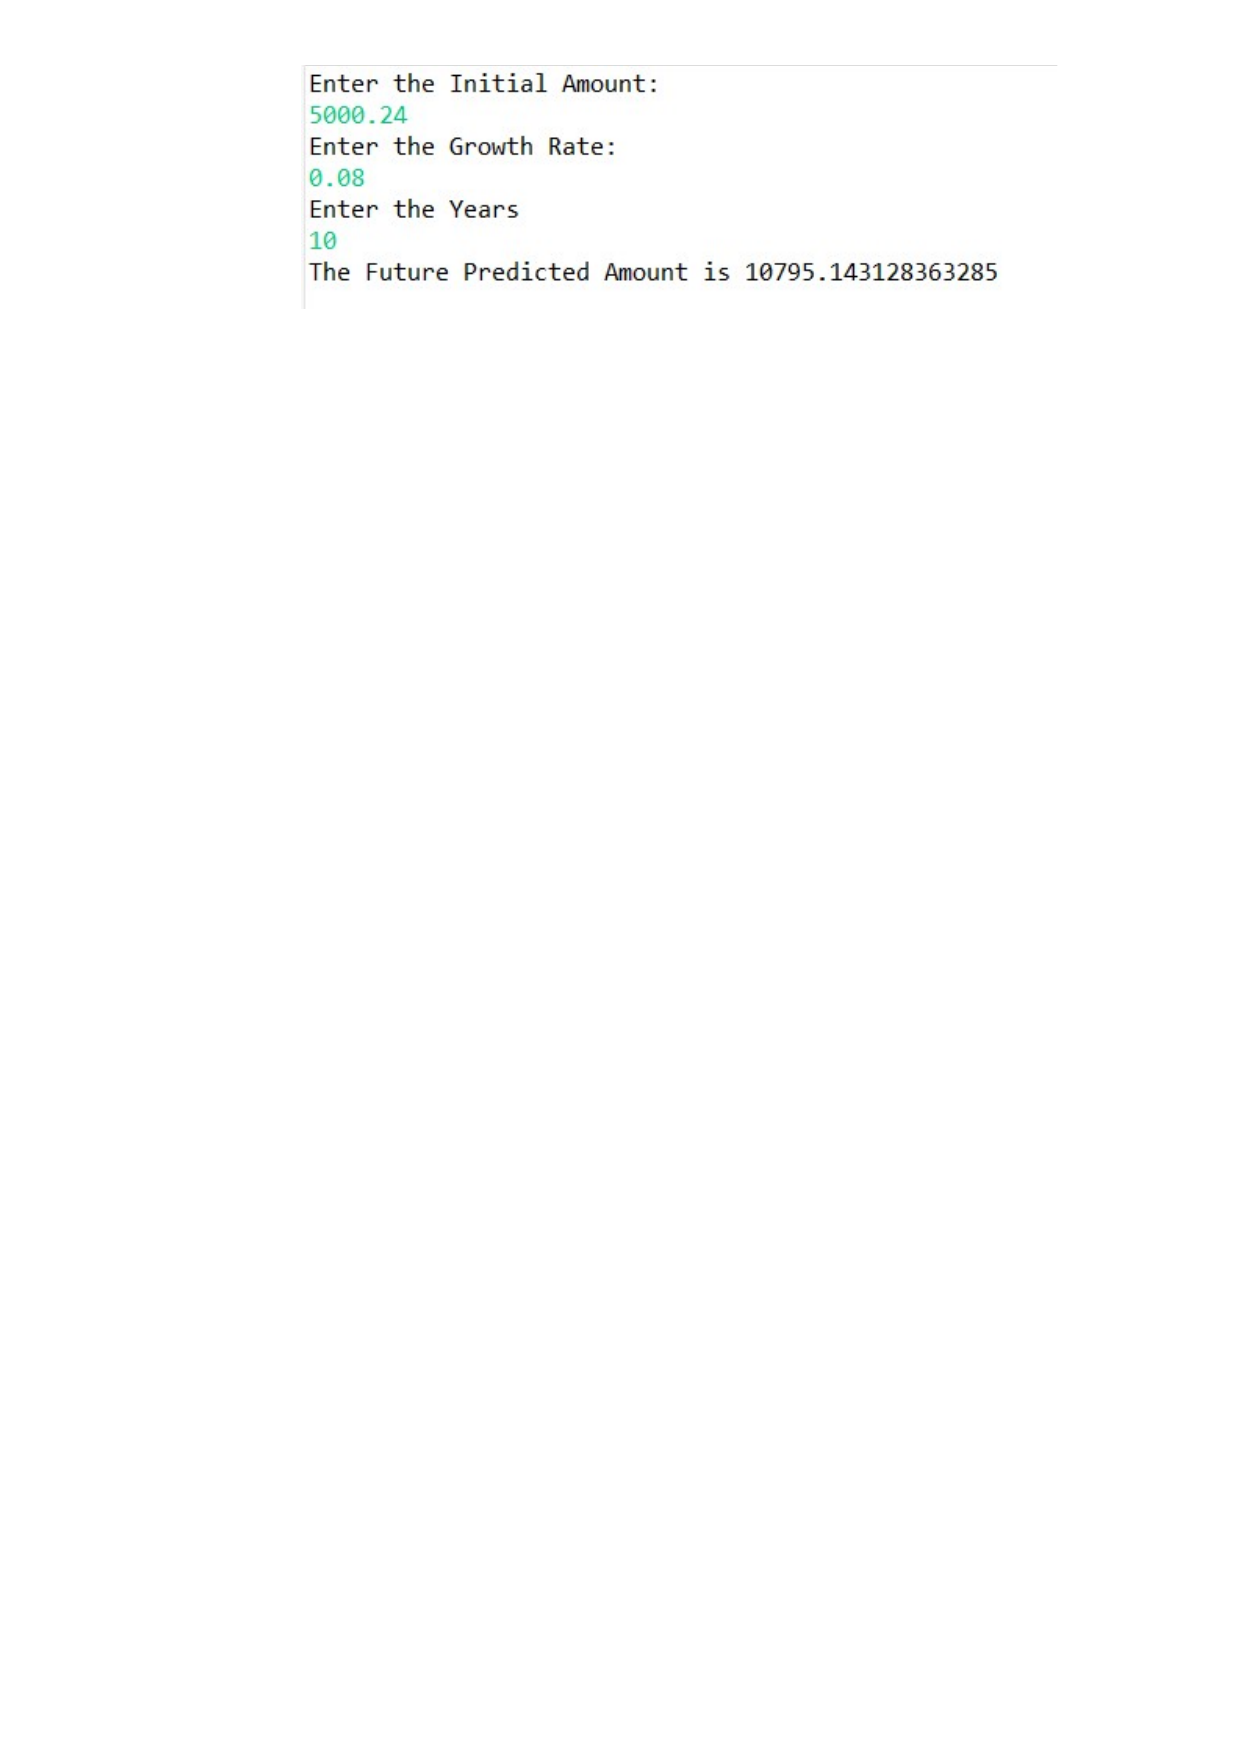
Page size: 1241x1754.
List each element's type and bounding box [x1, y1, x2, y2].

picture [301, 65, 1058, 309]
